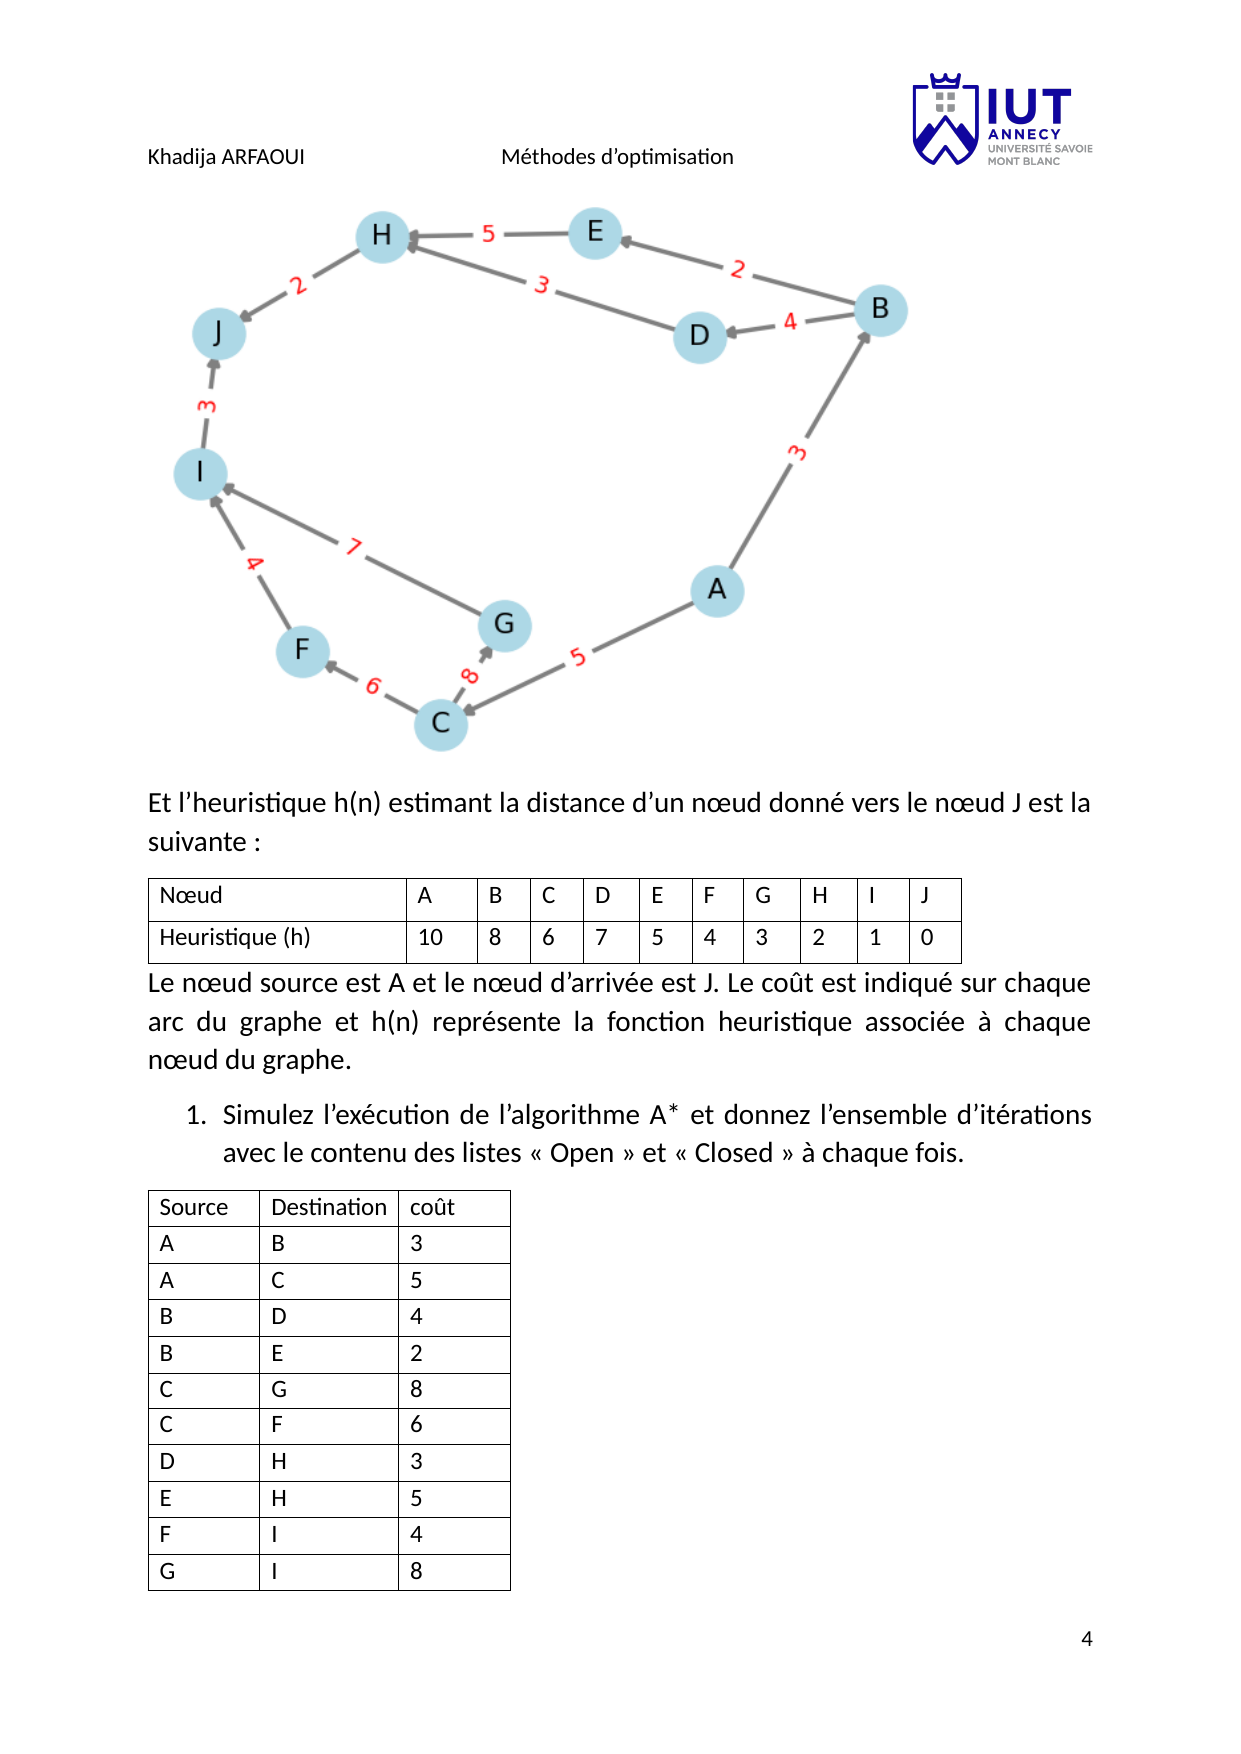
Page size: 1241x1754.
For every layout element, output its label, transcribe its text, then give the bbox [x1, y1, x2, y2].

table_cell 0 [910, 922, 961, 963]
table_header G [744, 879, 800, 921]
table_cell D [260, 1300, 398, 1336]
table_header F [693, 879, 743, 921]
table_header C [531, 879, 583, 921]
table_cell B [149, 1337, 259, 1372]
table_cell 6 [399, 1409, 510, 1444]
table_header A [407, 879, 477, 921]
table_cell 2 [801, 922, 857, 963]
table_cell F [260, 1409, 398, 1444]
table_cell 1 [858, 922, 909, 963]
picture [912, 73, 1093, 165]
table_cell C [260, 1264, 398, 1299]
table_header J [910, 879, 961, 921]
table_cell I [260, 1518, 398, 1554]
table_cell F [149, 1518, 259, 1554]
table_header E [640, 879, 692, 921]
table_cell G [149, 1555, 259, 1590]
table_cell C [149, 1374, 259, 1407]
table_cell C [149, 1409, 259, 1444]
table_cell 3 [399, 1227, 510, 1263]
table_cell 5 [399, 1264, 510, 1299]
table_cell 8 [478, 922, 530, 963]
table_cell 8 [399, 1555, 510, 1590]
table_cell 5 [640, 922, 692, 963]
list Simulez l’exécution de l’algorithme A* et donnez l’ensemble d’itérations avec le contenu des listes « Open » et « Closed » à chaque fois. [185, 1096, 1093, 1170]
text Le nœud source est A et le nœud d’arrivée est J. Le coût est indiqué sur chaque arc du graphe et h(n) représente la fonction heuristique associée à chaque nœud du graphe. [148, 964, 1093, 1077]
table_cell 4 [693, 922, 743, 963]
table_header H [801, 879, 857, 921]
table_cell D [149, 1445, 259, 1481]
table_cell E [149, 1482, 259, 1517]
table_cell G [260, 1374, 398, 1407]
table_header B [478, 879, 530, 921]
table_cell E [260, 1337, 398, 1372]
table_cell H [260, 1482, 398, 1517]
table_header D [584, 879, 639, 921]
table_cell 2 [399, 1337, 510, 1372]
table_cell B [260, 1227, 398, 1263]
table_cell Heuristique (h) [149, 922, 406, 963]
table_cell 3 [399, 1445, 510, 1481]
table_header coût [399, 1191, 510, 1226]
table_cell 3 [744, 922, 800, 963]
table_cell A [149, 1227, 259, 1263]
table_cell 4 [399, 1518, 510, 1554]
table_header Source [149, 1191, 259, 1226]
table_header Nœud [149, 879, 406, 921]
picture [147, 198, 919, 766]
table_cell 6 [531, 922, 583, 963]
table_cell I [260, 1555, 398, 1590]
table_cell 8 [399, 1374, 510, 1407]
table_header Destination [260, 1191, 398, 1226]
table_cell B [149, 1300, 259, 1336]
table_cell 7 [584, 922, 639, 963]
table_cell 4 [399, 1300, 510, 1336]
table_cell 5 [399, 1482, 510, 1517]
table_cell A [149, 1264, 259, 1299]
table_cell 10 [407, 922, 477, 963]
text Et l’heuristique h(n) estimant la distance d’un nœud donné vers le nœud J est la suivante : [148, 784, 1093, 858]
table_header I [858, 879, 909, 921]
table_cell H [260, 1445, 398, 1481]
